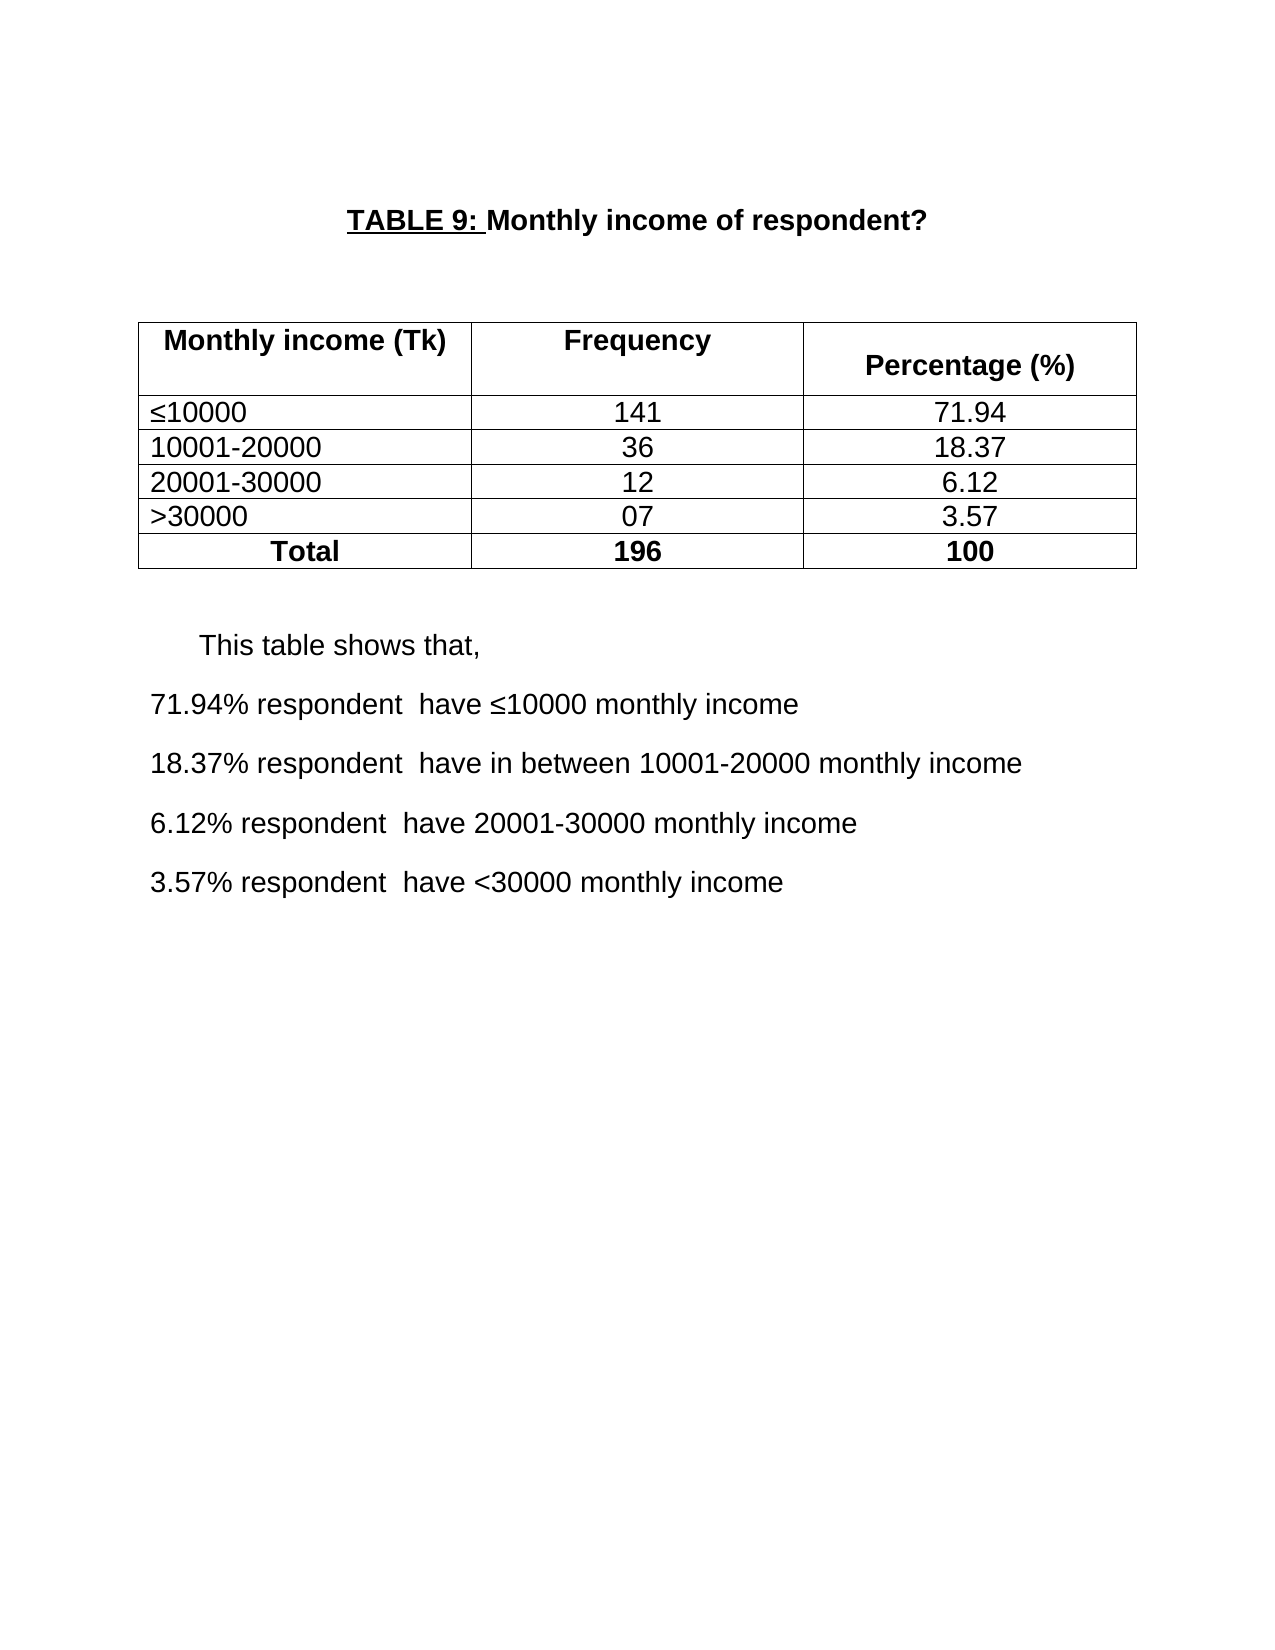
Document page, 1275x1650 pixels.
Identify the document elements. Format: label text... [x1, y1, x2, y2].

text 71.94% respondent have ≤10000 monthly income [150, 687, 1125, 721]
table_cell 07 [472, 499, 803, 533]
table_cell 36 [472, 430, 803, 464]
table_header Monthly income (Tk) [139, 323, 471, 394]
text 3.57% respondent have <30000 monthly income [150, 865, 1125, 899]
text TABLE 9: Monthly income of respondent? [150, 203, 1125, 237]
text 18.37% respondent have in between 10001-20000 monthly income [150, 747, 1125, 780]
table_cell 71.94 [804, 396, 1136, 429]
table_cell 10001-20000 [139, 430, 471, 464]
table_cell 196 [472, 534, 803, 567]
table_cell >30000 [139, 499, 471, 533]
table_cell 20001-30000 [139, 465, 471, 498]
table_cell 18.37 [804, 430, 1136, 464]
table_cell 12 [472, 465, 803, 498]
table_cell 100 [804, 534, 1136, 567]
table_cell ≤10000 [139, 396, 471, 429]
table_header Percentage (%) [804, 323, 1136, 394]
table_cell 3.57 [804, 499, 1136, 533]
text This table shows that, [150, 628, 1125, 661]
table_cell Total [139, 534, 471, 567]
table_header Frequency [472, 323, 803, 394]
table_cell 6.12 [804, 465, 1136, 498]
text 6.12% respondent have 20001-30000 monthly income [150, 806, 1125, 839]
table_cell 141 [472, 396, 803, 429]
